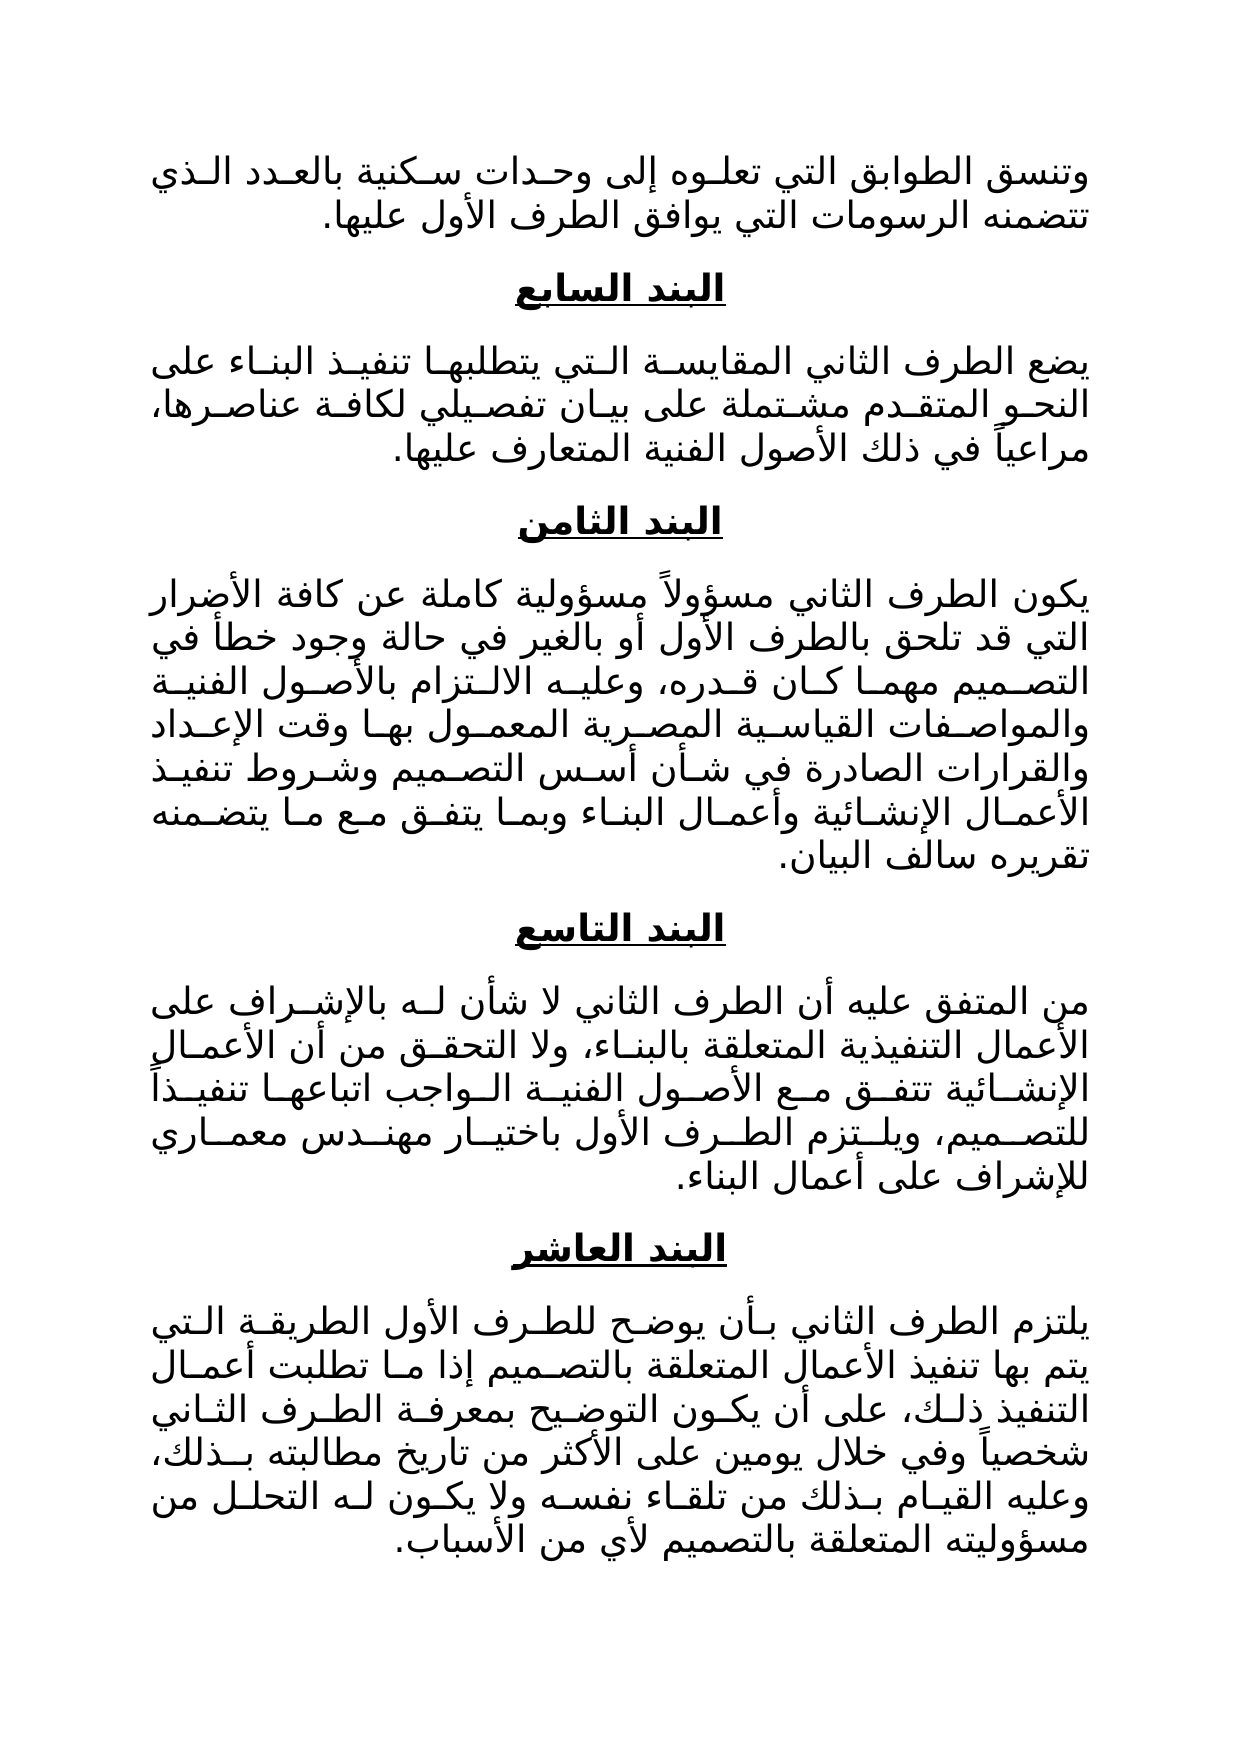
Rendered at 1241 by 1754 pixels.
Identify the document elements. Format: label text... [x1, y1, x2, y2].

text البند الثامن [150, 499, 1090, 543]
text البند السابع [150, 266, 1090, 310]
text يلتزم الطرف الثاني بأن يوضح للطرف الأول الطريقة التي يتم بها تنفيذ الأعمال المتعلقة بالتصميم إذا ما تطلبت أعمال التنفيذ ذلك، على أن يكون التوضيح بمعرفة الطرف الثاني شخصياً وفي خلال يومين على الأكثر من تاريخ مطالبته بذلك، وعليه القيام بذلك من تلقاء نفسه ولا يكون له التحلل من مسؤوليته المتعلقة بالتصميم لأي من الأسباب. [150, 1300, 1090, 1562]
text يكون الطرف الثاني مسؤولاً مسؤولية كاملة عن كافة الأضرار التي قد تلحق بالطرف الأول أو بالغير في حالة وجود خطأ في التصميم مهما كان قدره، وعليه الالتزام بالأصول الفنية والمواصفات القياسية المصرية المعمول بها وقت الإعداد والقرارات الصادرة في شأن أسس التصميم وشروط تنفيذ الأعمال الإنشائية وأعمال البناء وبما يتفق مع ما يتضمنه تقريره سالف البيان. [150, 572, 1090, 878]
text يضع الطرف الثاني المقايسة التي يتطلبها تنفيذ البناء على النحو المتقدم مشتملة على بيان تفصيلي لكافة عناصرها، مراعياً في ذلك الأصول الفنية المتعارف عليها. [150, 339, 1090, 470]
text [150, 150, 1090, 237]
text من المتفق عليه أن الطرف الثاني لا شأن له بالإشراف على الأعمال التنفيذية المتعلقة بالبناء، ولا التحقق من أن الأعمال الإنشائية تتفق مع الأصول الفنية الواجب اتباعها تنفيذاً للتصميم، ويلتزم الطرف الأول باختيار مهندس معماري للإشراف على أعمال البناء. [150, 980, 1090, 1198]
text البند التاسع [150, 907, 1090, 951]
text البند العاشر [150, 1227, 1090, 1271]
